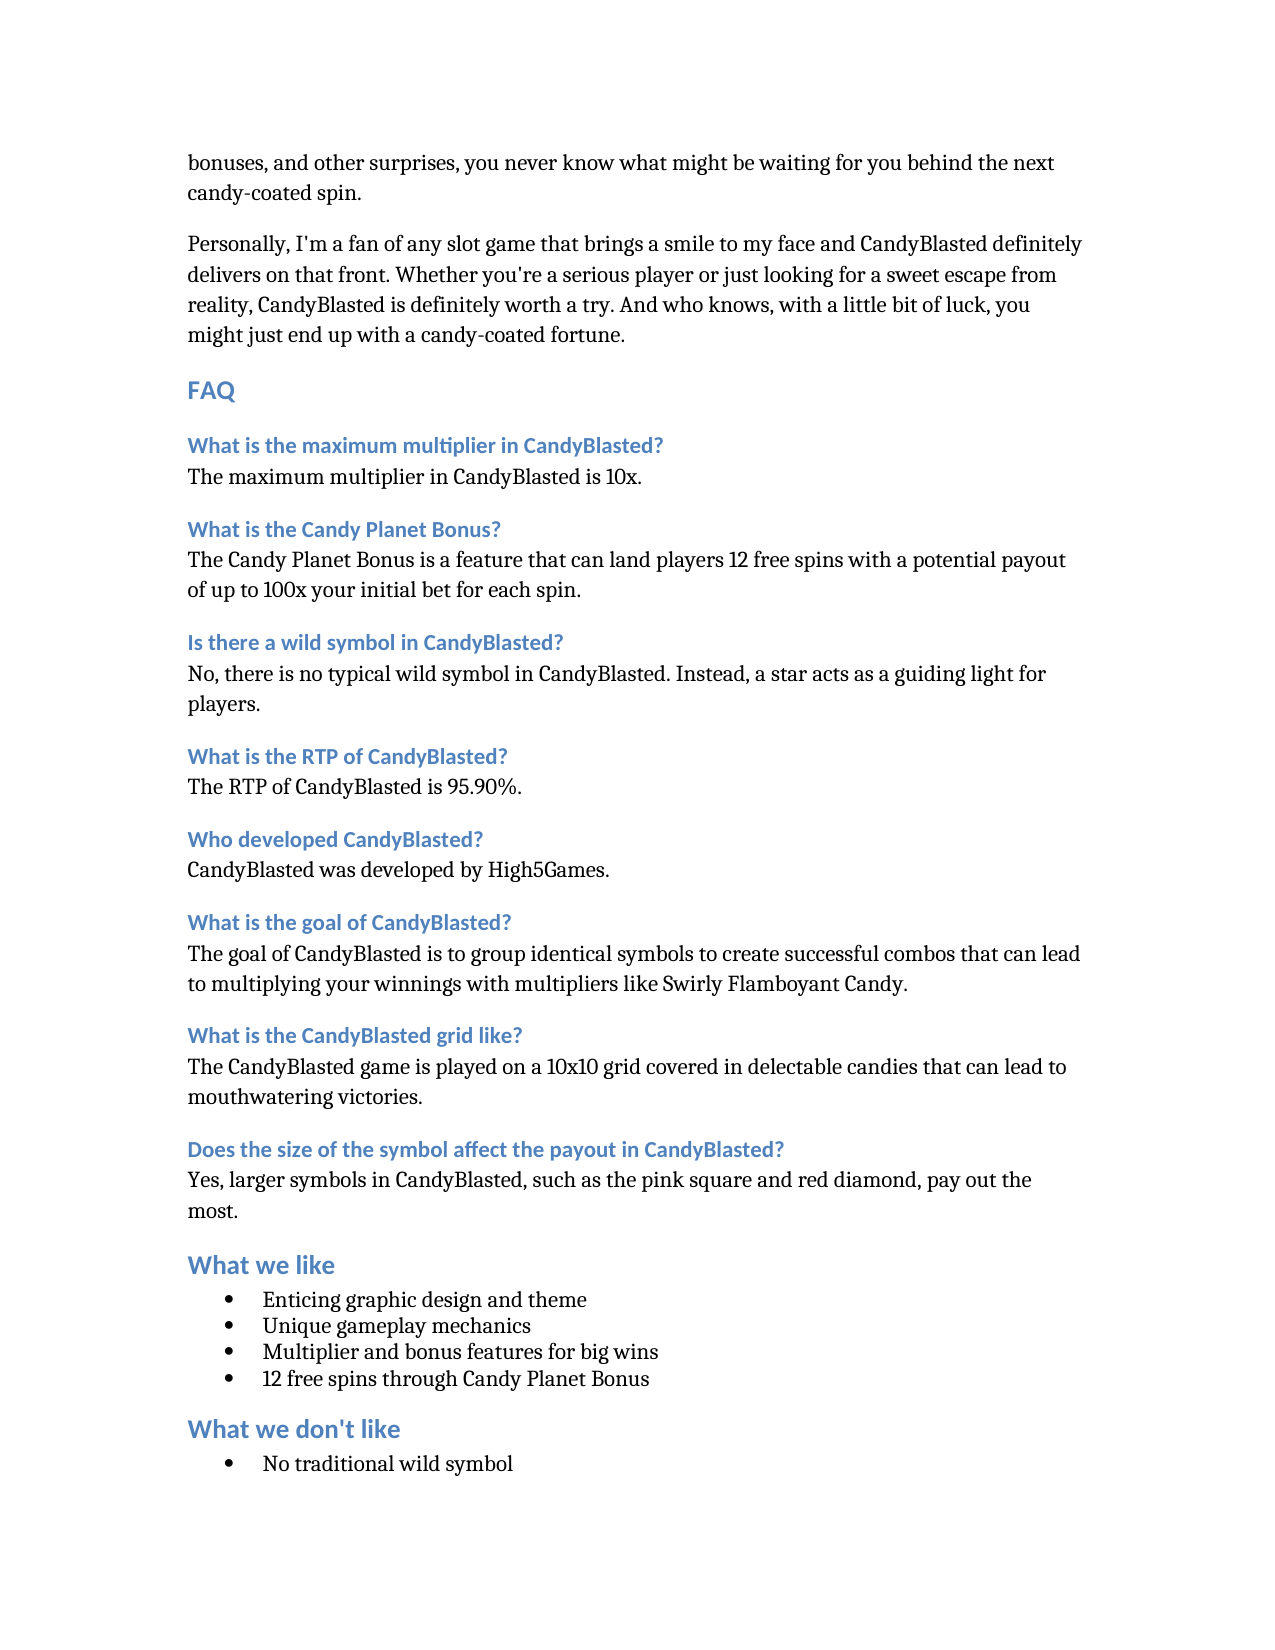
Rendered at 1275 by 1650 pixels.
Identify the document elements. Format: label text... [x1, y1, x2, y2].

text The Candy Planet Bonus is a feature that can land players 12 free spins with a potential payout of up to 100x your initial bet for each spin. [187, 547, 1087, 604]
subtitle What is the CandyBlasted grid like? [187, 1022, 1087, 1050]
list Enticing graphic design and theme [225, 1286, 1087, 1313]
subtitle Does the size of the symbol affect the payout in CandyBlasted? [187, 1135, 1087, 1163]
text The maximum multiplier in CandyBlasted is 10x. [187, 464, 1087, 490]
text No, there is no typical wild symbol in CandyBlasted. Instead, a star acts as a guiding light for players. [187, 661, 1087, 717]
list Multiplier and bonus features for big wins [225, 1339, 1087, 1366]
subtitle What is the RTP of CandyBlasted? [187, 742, 1087, 770]
text The goal of CandyBlasted is to group identical symbols to create successful combos that can lead to multiplying your winnings with multipliers like Swirly Flamboyant Candy. [187, 940, 1087, 997]
list No traditional wild symbol [225, 1451, 1087, 1477]
list Unique gameplay mechanics [225, 1313, 1087, 1339]
list 12 free spins through Candy Planet Bonus [225, 1366, 1087, 1392]
subtitle Is there a wild symbol in CandyBlasted? [187, 628, 1087, 656]
subtitle What is the Candy Planet Bonus? [187, 515, 1087, 543]
subtitle What we like [187, 1248, 1087, 1282]
text The CandyBlasted game is played on a 10x10 grid covered in delectable candies that can lead to mouthwatering victories. [187, 1054, 1087, 1110]
subtitle What is the goal of CandyBlasted? [187, 908, 1087, 936]
subtitle Who developed CandyBlasted? [187, 825, 1087, 853]
text Personally, I'm a fan of any slot game that brings a smile to my face and CandyBlasted definitely delivers on that front. Whether you're a serious player or just looking for a sweet escape from reality, CandyBlasted is definitely worth a try. And who knows, with a little bit of luck, you might just end up with a candy-coated fortune. [187, 231, 1087, 348]
text Yes, larger symbols in CandyBlasted, such as the pink square and red diamond, pay out the most. [187, 1167, 1087, 1224]
subtitle What we don't like [187, 1413, 1087, 1446]
text CandyBlasted was developed by High5Games. [187, 857, 1087, 883]
text The RTP of CandyBlasted is 95.90%. [187, 774, 1087, 800]
subtitle FAQ [187, 373, 1087, 406]
subtitle What is the maximum multiplier in CandyBlasted? [187, 432, 1087, 460]
